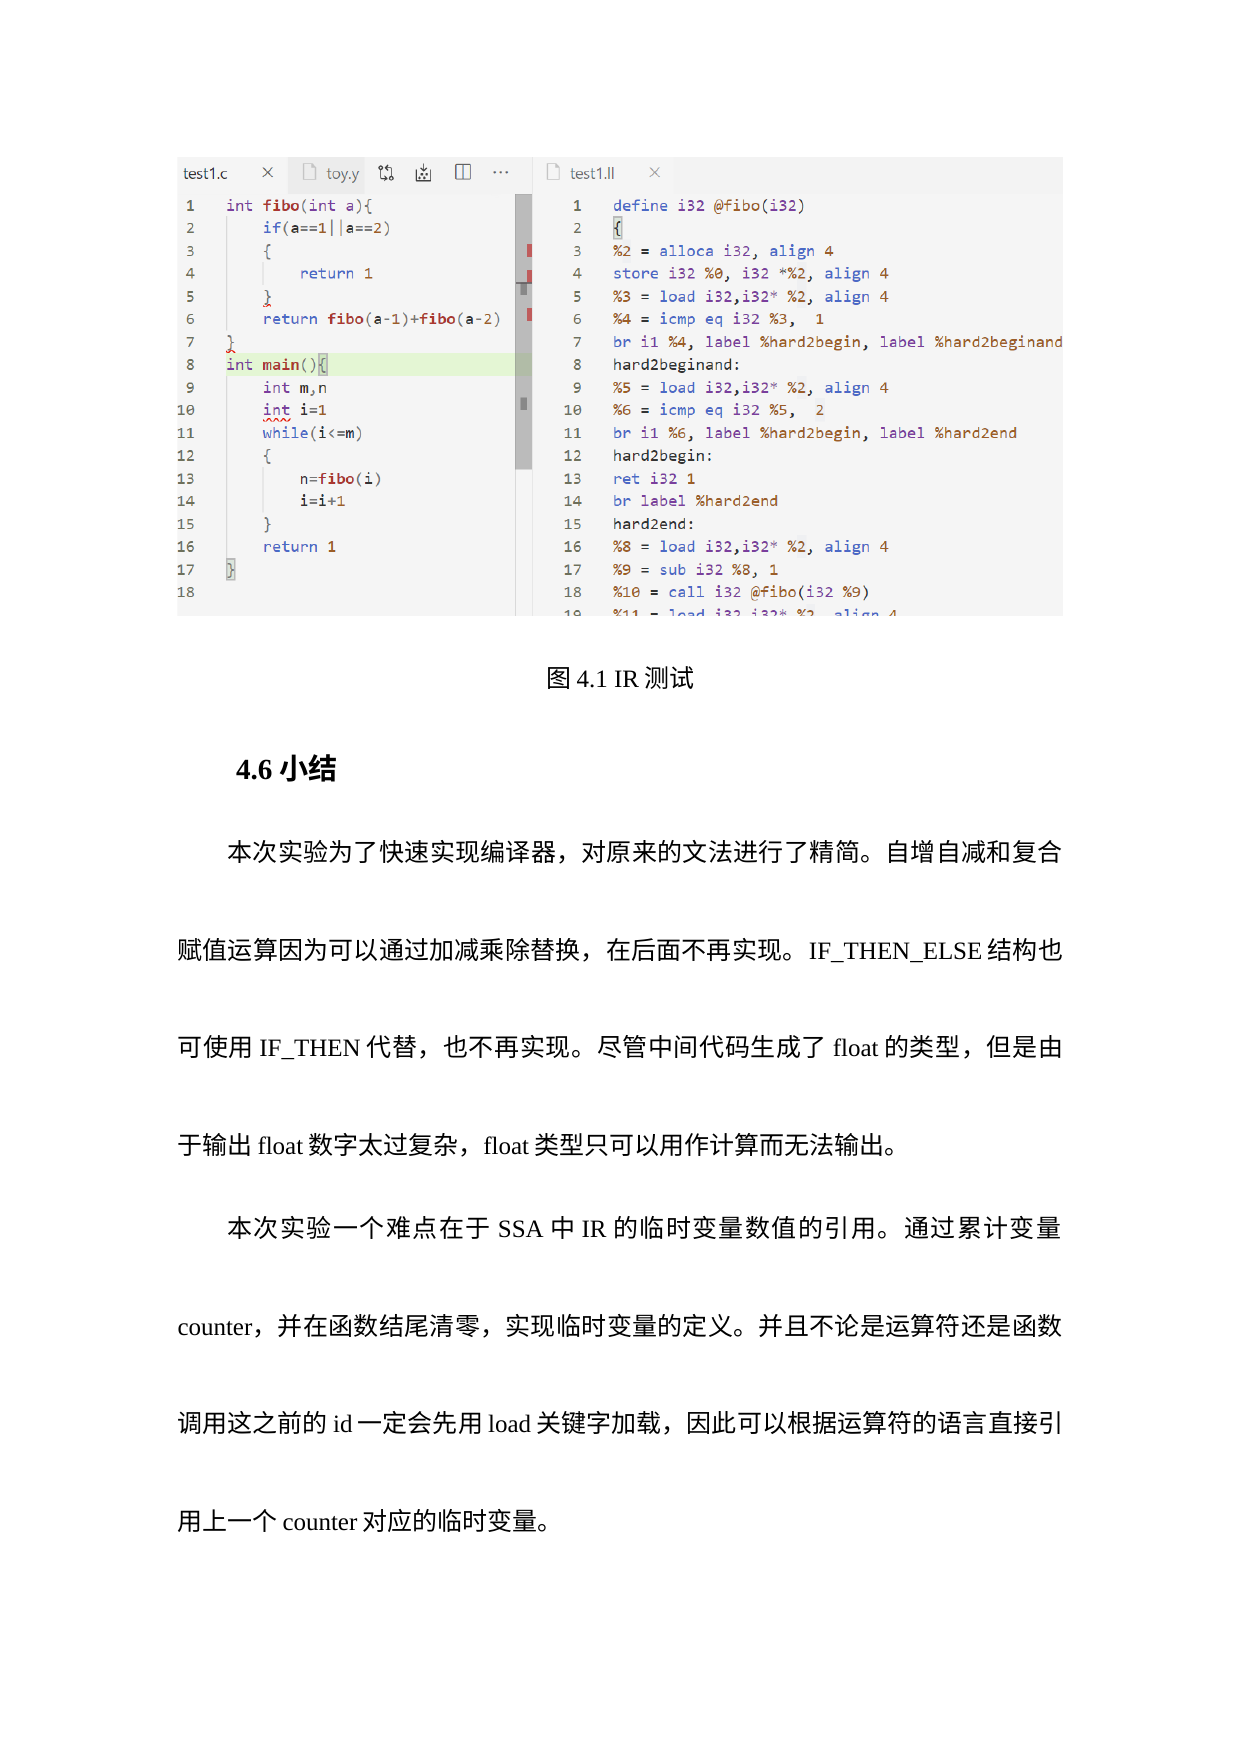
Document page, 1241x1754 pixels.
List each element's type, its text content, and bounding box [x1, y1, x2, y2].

picture [177, 157, 1063, 616]
text 本次实验一个难点在于SSA中IR的临时变量数值的引用。通过累计变量counter，并在函数结尾清零，实现临时变量的定义。并且不论是运算符还是函数调用这之前的id一定会先用load关键字加载，因此可以根据运算符的语言直接引用上一个counter对应的临时变量。 [177, 1194, 1063, 1552]
text 图4.1 IR测试 [177, 644, 1063, 709]
text 本次实验为了快速实现编译器，对原来的文法进行了精简。自增自减和复合赋值运算因为可以通过加减乘除替换，在后面不再实现。IF_THEN_ELSE结构也可使用IF_THEN代替，也不再实现。尽管中间代码生成了float的类型，但是由于输出float数字太过复杂，float类型只可以用作计算而无法输出。 [177, 818, 1063, 1176]
subtitle 4.6 小结 [177, 734, 1063, 799]
